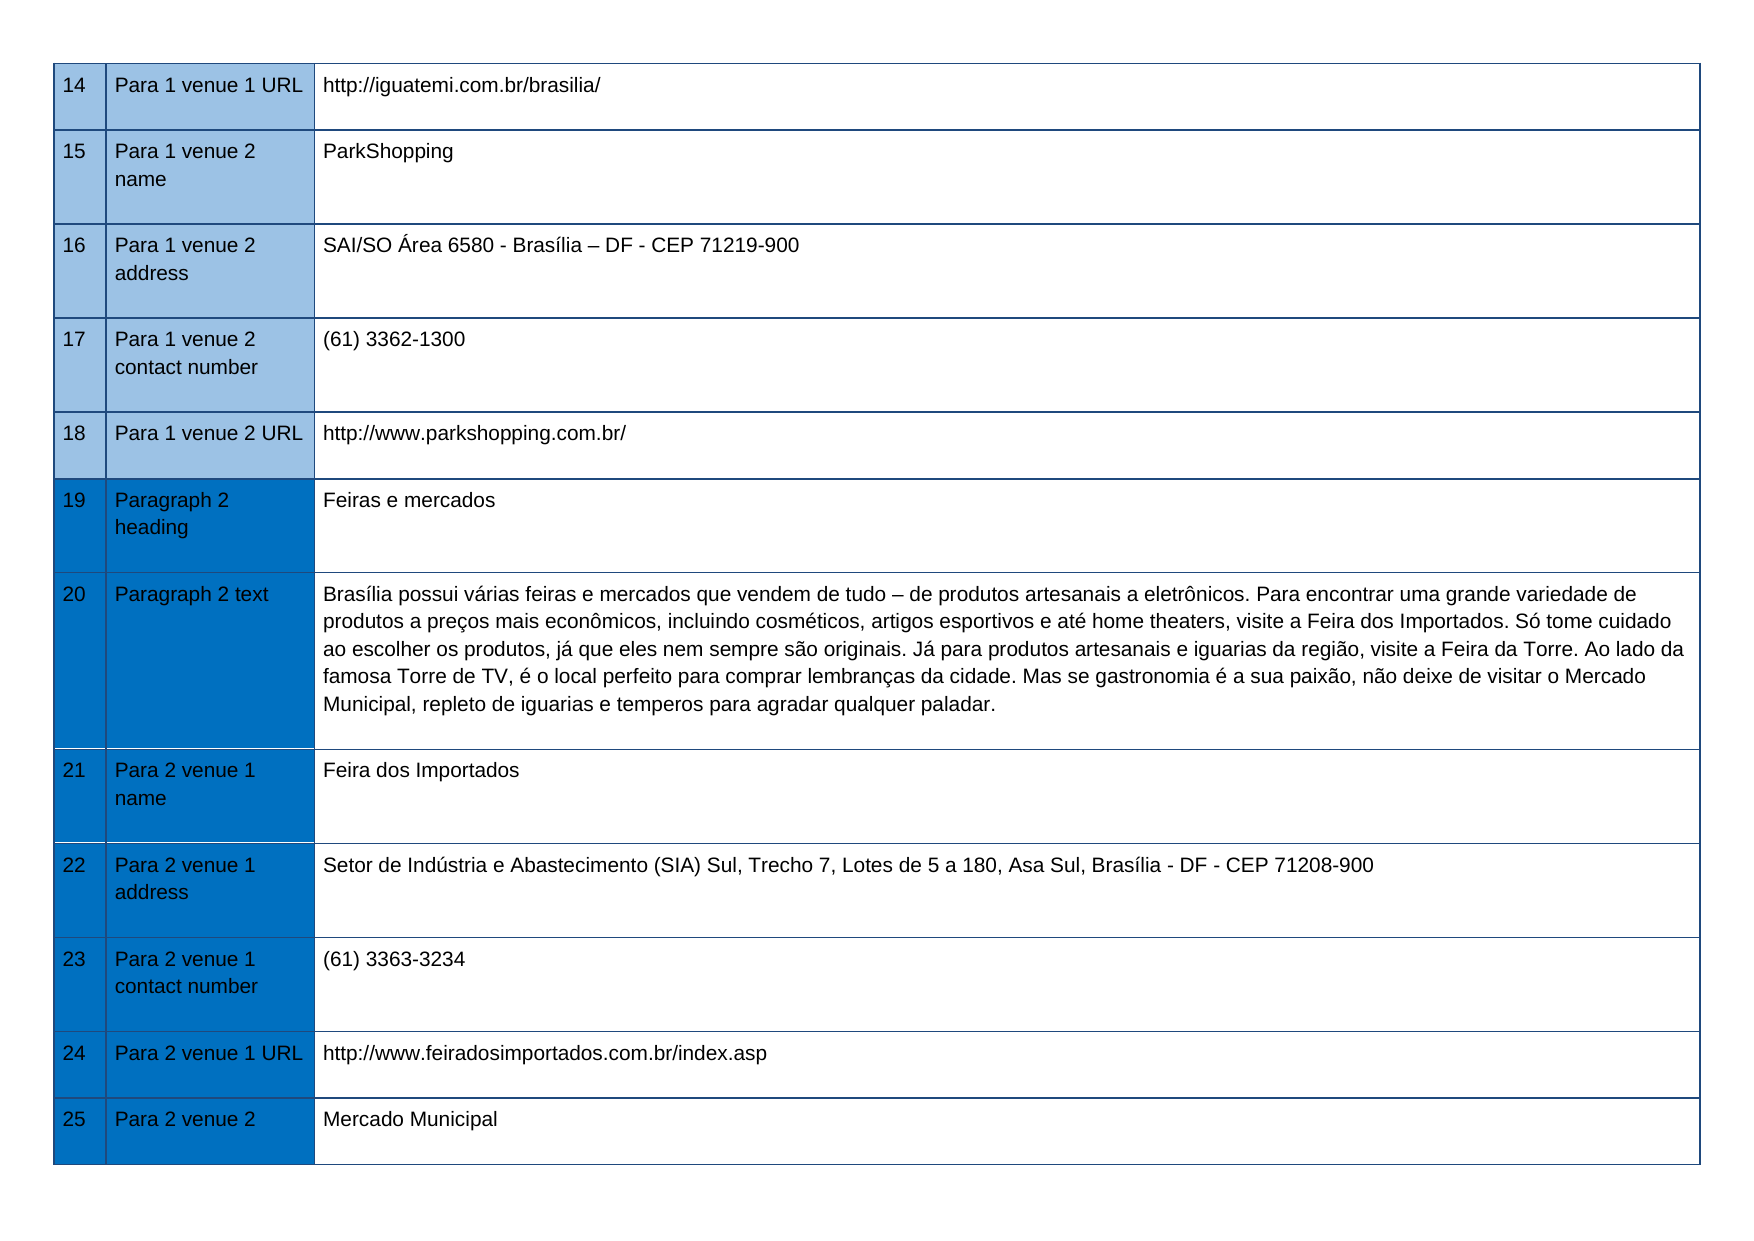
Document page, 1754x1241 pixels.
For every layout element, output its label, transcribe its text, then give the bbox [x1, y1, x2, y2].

table_cell Para 1 venue 1 URL [107, 64, 314, 129]
table_cell Setor de Indústria e Abastecimento (SIA) Sul, Trecho 7, Lotes de 5 a 180, Asa Sul, Brasília - DF - CEP 71208-900 [315, 844, 1699, 937]
table_cell SAI/SO Área 6580 - Brasília – DF - CEP 71219-900 [315, 225, 1699, 317]
table_cell http://www.feiradosimportados.com.br/index.asp [315, 1032, 1699, 1097]
table_cell 15 [55, 131, 105, 223]
table_cell 21 [55, 750, 105, 842]
table_cell 24 [55, 1032, 105, 1097]
table_cell Paragraph 2 text [107, 573, 314, 748]
table_cell 25 [55, 1099, 105, 1164]
table_cell 22 [55, 844, 105, 937]
table_cell ParkShopping [315, 131, 1699, 223]
table_cell 20 [55, 573, 105, 748]
table_cell Para 2 venue 1 contact number [107, 938, 314, 1031]
table_cell Para 2 venue 2 name [107, 1099, 314, 1164]
table_cell Para 2 venue 1 address [107, 844, 314, 937]
table_cell 18 [55, 413, 105, 478]
table_cell Para 1 venue 2 URL [107, 413, 314, 478]
table_cell 23 [55, 938, 105, 1031]
table_cell (61) 3363-3234 [315, 938, 1699, 1031]
table_cell Feiras e mercados [315, 480, 1699, 572]
table_cell (61) 3362-1300 [315, 319, 1699, 411]
table_cell Mercado Municipal [315, 1099, 1699, 1164]
table_cell 19 [55, 480, 105, 572]
table_cell http://iguatemi.com.br/brasilia/ [315, 64, 1699, 129]
table_cell Para 2 venue 1 URL [107, 1032, 314, 1097]
table_cell Paragraph 2 heading [107, 480, 314, 572]
table_cell Para 1 venue 2 name [107, 131, 314, 223]
table_cell Para 2 venue 1 name [107, 750, 314, 842]
table_cell http://www.parkshopping.com.br/ [315, 413, 1699, 478]
table_cell 16 [55, 225, 105, 317]
table_cell 17 [55, 319, 105, 411]
table_cell Para 1 venue 2 contact number [107, 319, 314, 411]
table_cell Para 1 venue 2 address [107, 225, 314, 317]
table_cell 14 [55, 64, 105, 129]
table_cell Brasília possui várias feiras e mercados que vendem de tudo – de produtos artesanais a eletrônicos. Para encontrar uma grande variedade de produtos a preços mais econômicos, incluindo cosméticos, artigos esportivos e até home theaters, visite a Feira dos Importados. Só tome cuidado ao escolher os produtos, já que eles nem sempre são originais. Já para produtos artesanais e iguarias da região, visite a Feira da Torre. Ao lado da famosa Torre de TV, é o local perfeito para comprar lembranças da cidade. Mas se gastronomia é a sua paixão, não deixe de visitar o Mercado Municipal, repleto de iguarias e temperos para agradar qualquer paladar. [315, 573, 1699, 748]
table_cell Feira dos Importados [315, 750, 1699, 842]
